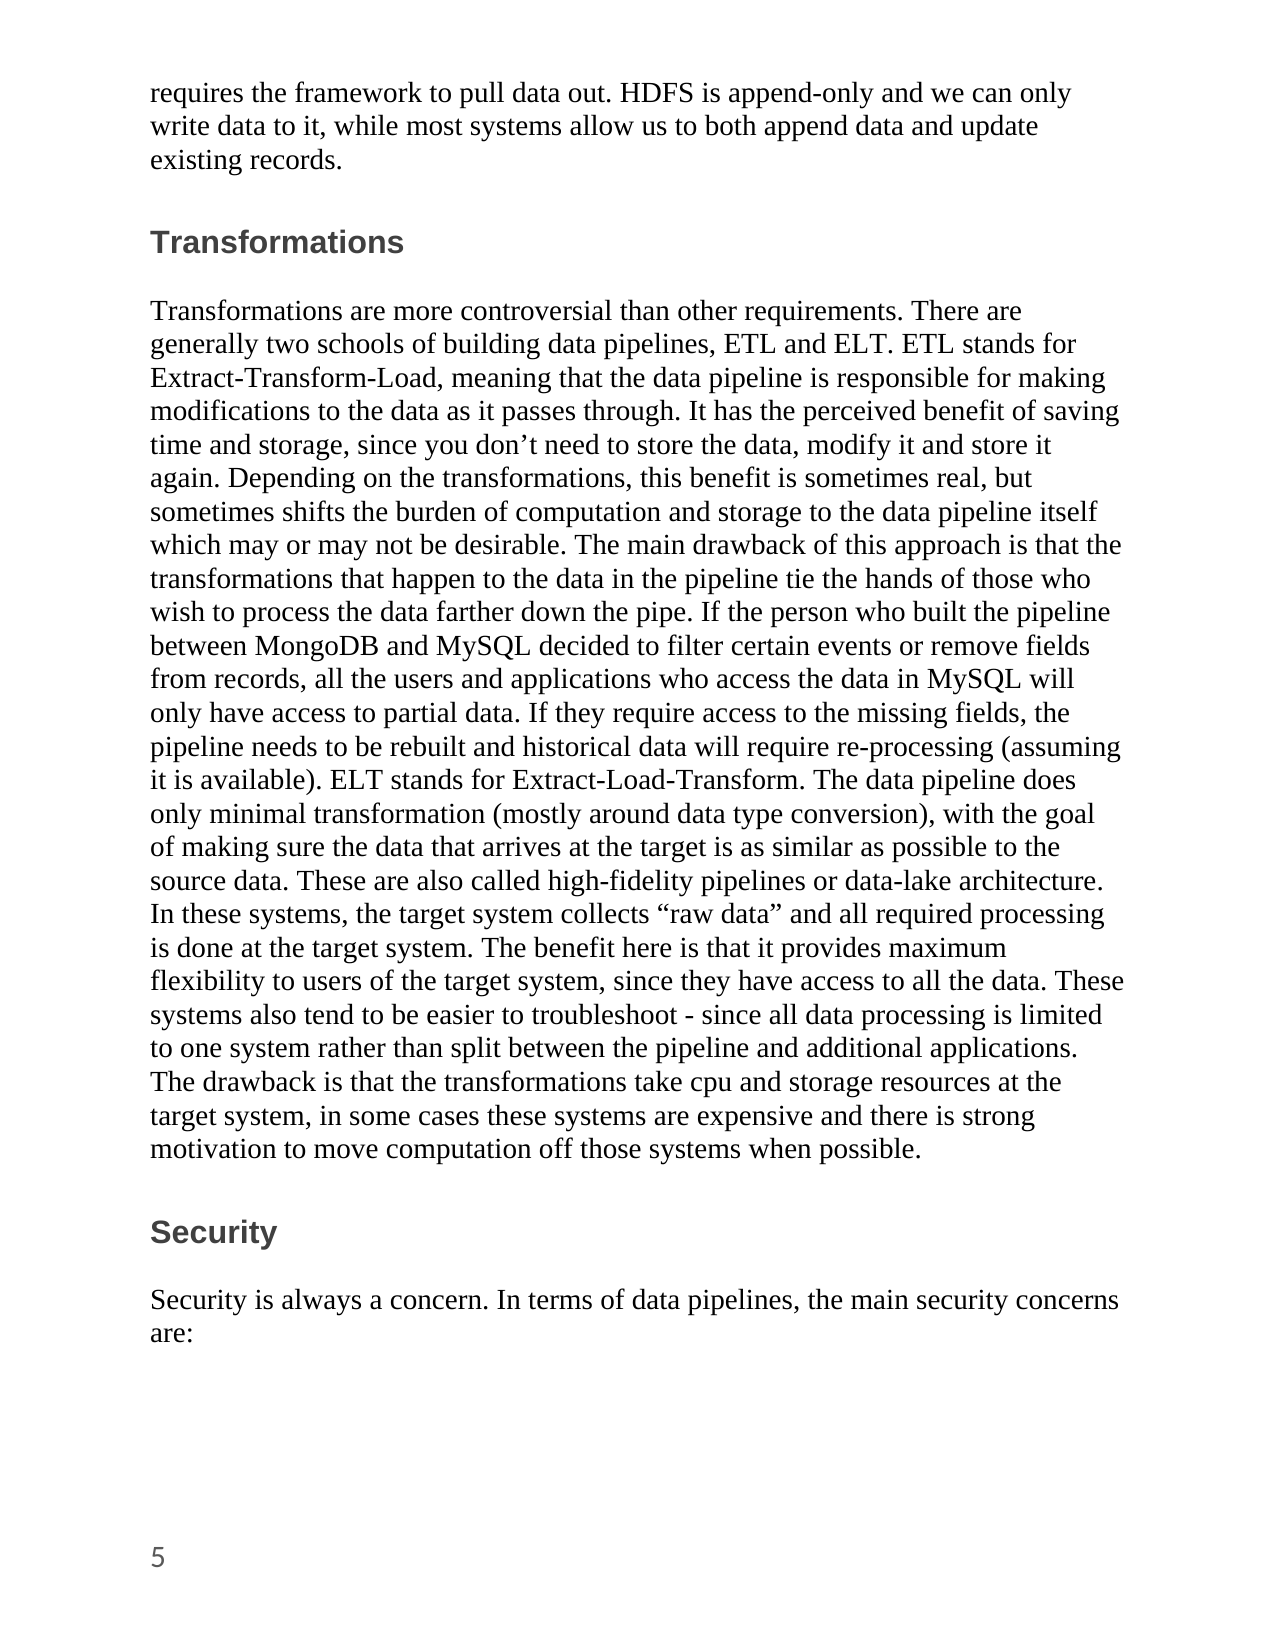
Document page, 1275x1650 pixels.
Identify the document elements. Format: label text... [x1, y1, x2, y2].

text Transformations are more controversial than other requirements. There are generally two schools of building data pipelines, ETL and ELT. ETL stands for Extract-Transform-Load, meaning that the data pipeline is responsible for making modifications to the data as it passes through. It has the perceived benefit of saving time and storage, since you don’t need to store the data, modify it and store it again. Depending on the transformations, this benefit is sometimes real, but sometimes shifts the burden of computation and storage to the data pipeline itself which may or may not be desirable. The main drawback of this approach is that the transformations that happen to the data in the pipeline tie the hands of those who wish to process the data farther down the pipe. If the person who built the pipeline between MongoDB and MySQL decided to filter certain events or remove fields from records, all the users and applications who access the data in MySQL will only have access to partial data. If they require access to the missing fields, the pipeline needs to be rebuilt and historical data will require re-processing (assuming it is available). ELT stands for Extract-Load-Transform. The data pipeline does only minimal transformation (mostly around data type conversion), with the goal of making sure the data that arrives at the target is as similar as possible to the source data. These are also called high-fidelity pipelines or data-lake architecture. In these systems, the target system collects “raw data” and all required processing is done at the target system. The benefit here is that it provides maximum flexibility to users of the target system, since they have access to all the data. These systems also tend to be easier to troubleshoot - since all data processing is limited to one system rather than split between the pipeline and additional applications. The drawback is that the transformations take cpu and storage resources at the target system, in some cases these systems are expensive and there is strong motivation to move computation off those systems when possible. [150, 293, 1125, 1165]
subtitle Transformations [150, 223, 1125, 261]
subtitle Security [150, 1213, 1125, 1250]
text Security is always a concern. In terms of data pipelines, the main security concerns are: [150, 1282, 1125, 1349]
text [150, 75, 1125, 176]
